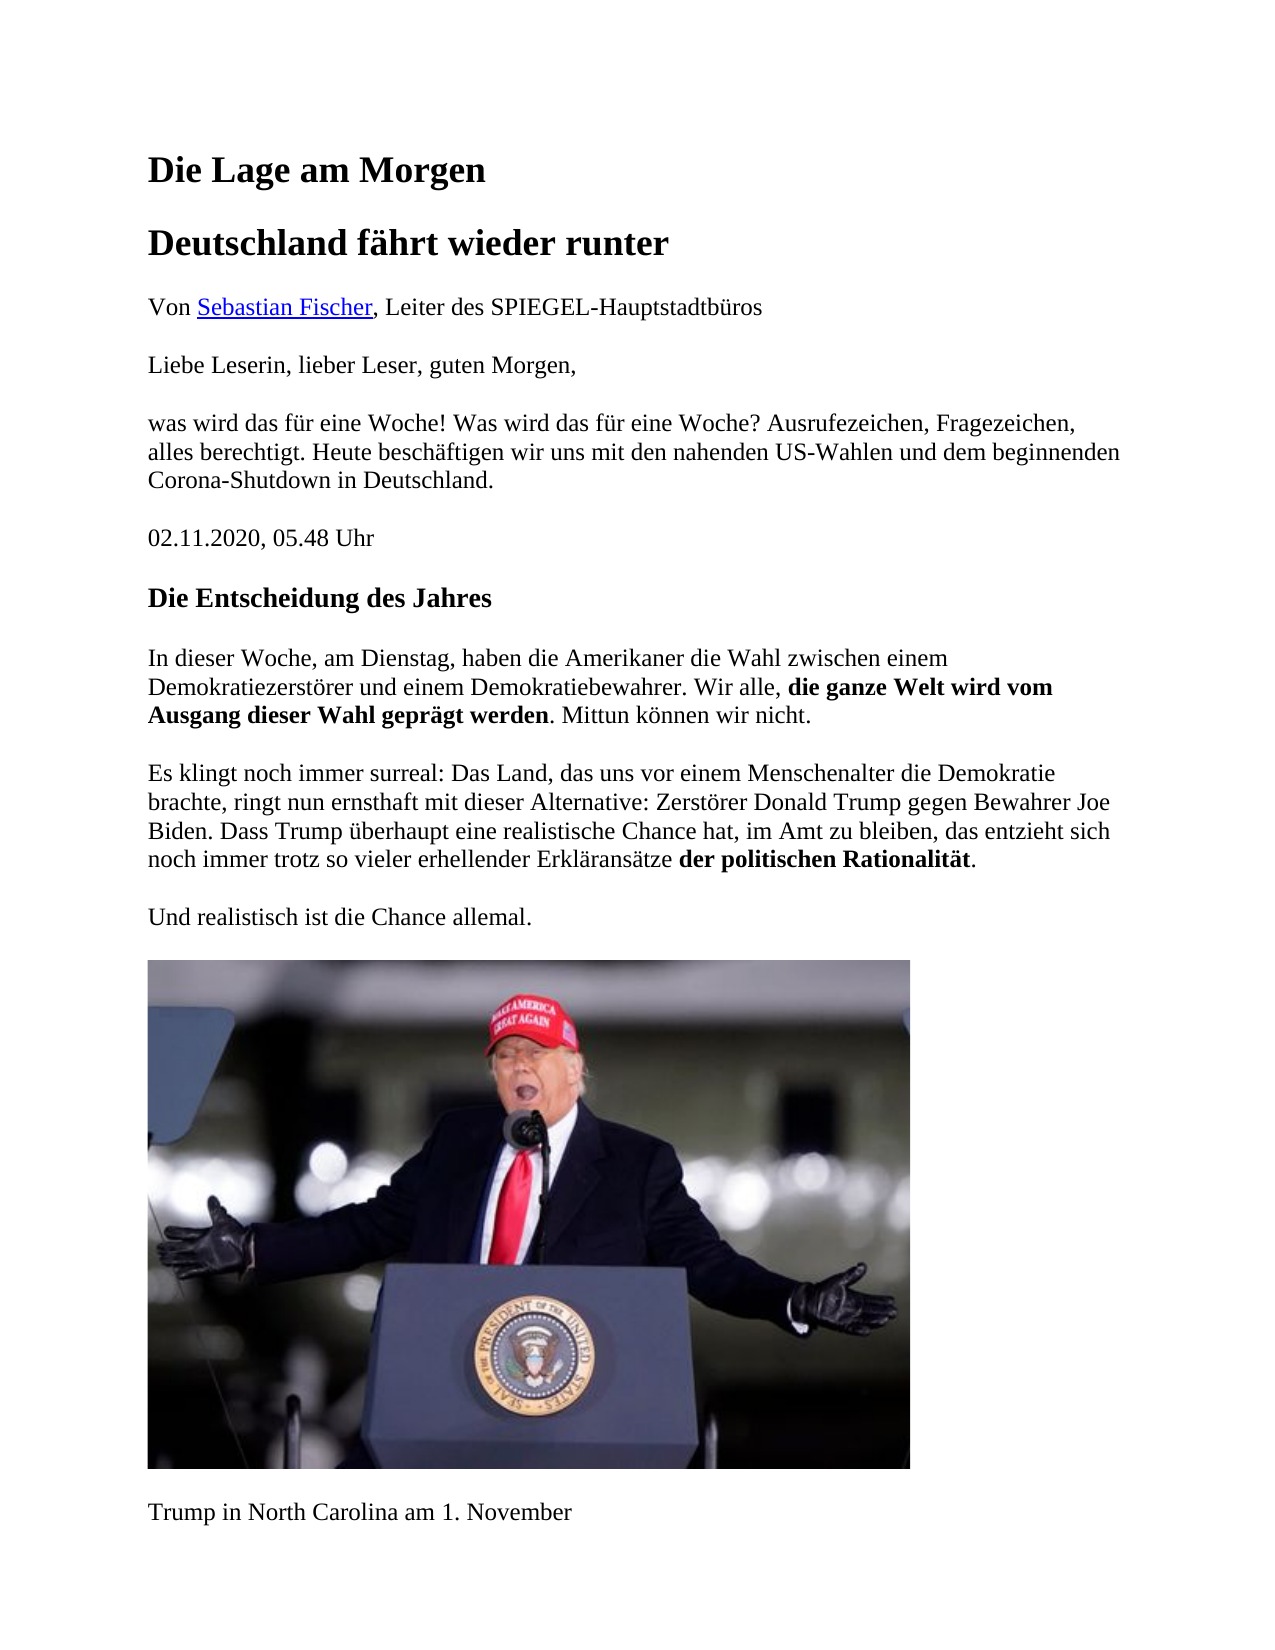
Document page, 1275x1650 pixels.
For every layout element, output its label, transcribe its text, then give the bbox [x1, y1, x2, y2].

text Liebe Leserin, lieber Leser, guten Morgen, [148, 350, 1127, 379]
text Die Lage am Morgen [148, 148, 1127, 191]
picture [147, 960, 910, 1469]
text In dieser Woche, am Dienstag, haben die Amerikaner die Wahl zwischen einem Demokratiezerstörer und einem Demokratiebewahrer. Wir alle, die ganze Welt wird vom Ausgang dieser Wahl geprägt werden. Mittun können wir nicht. [148, 643, 1127, 729]
text Die Entscheidung des Jahres [148, 581, 1127, 614]
text 02.11.2020, 05.48 Uhr [148, 523, 1127, 552]
text Und realistisch ist die Chance allemal. [148, 902, 1127, 931]
text Trump in North Carolina am 1. November [148, 1497, 1127, 1526]
text Es klingt noch immer surreal: Das Land, das uns vor einem Menschenalter die Demokratie brachte, ringt nun ernsthaft mit dieser Alternative: Zerstörer Donald Trump gegen Bewahrer Joe Biden. Dass Trump überhaupt eine realistische Chance hat, im Amt zu bleiben, das entzieht sich noch immer trotz so vieler erhellender Erkläransätze der politischen Rationalität. [148, 758, 1127, 873]
text was wird das für eine Woche! Was wird das für eine Woche? Ausrufezeichen, Fragezeichen, alles berechtigt. Heute beschäftigen wir uns mit den nahenden US-Wahlen und dem beginnenden Corona-Shutdown in Deutschland. [148, 408, 1127, 494]
text Von Sebastian Fischer, Leiter des SPIEGEL-Hauptstadtbüros [148, 292, 1127, 321]
text Deutschland fährt wieder runter [148, 220, 1127, 263]
